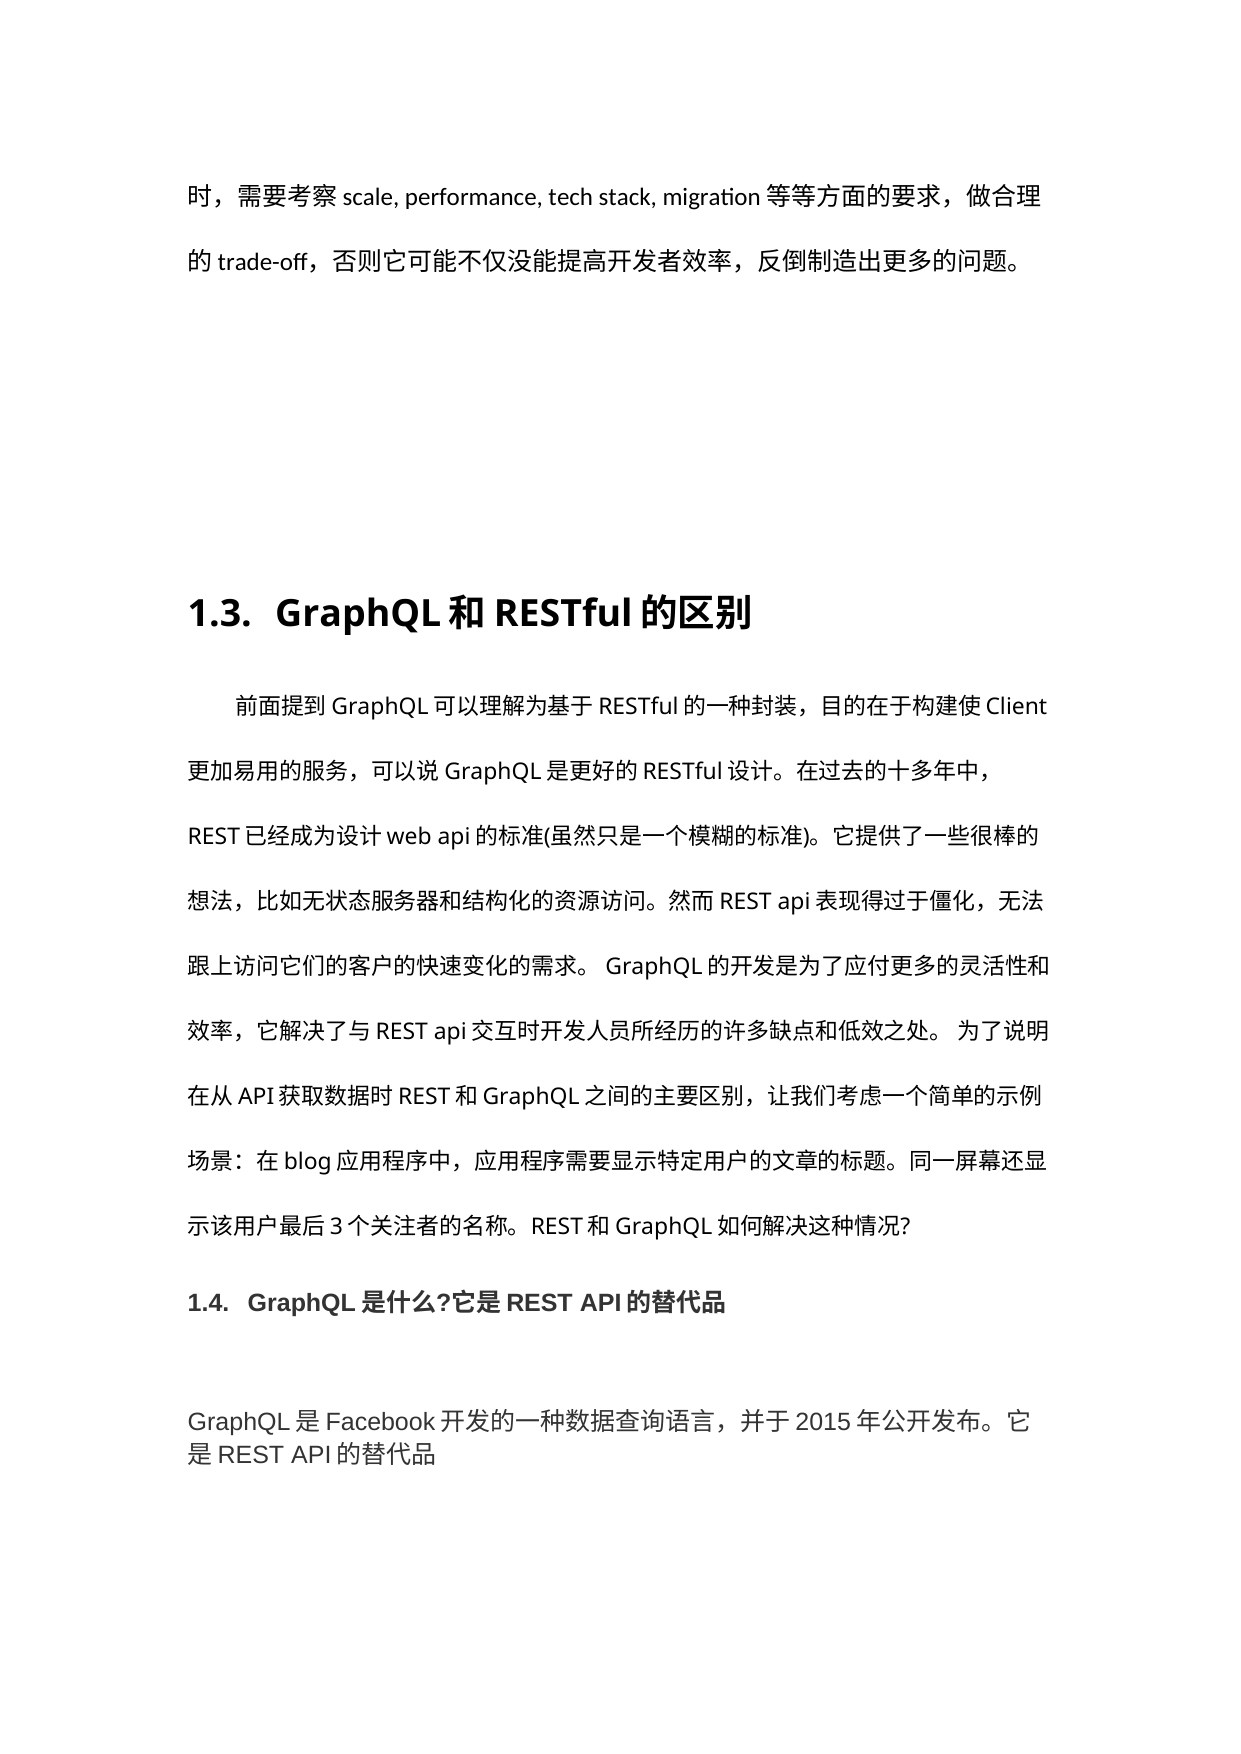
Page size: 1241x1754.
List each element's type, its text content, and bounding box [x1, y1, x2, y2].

text 前面提到GraphQL可以理解为基于RESTful的一种封装，目的在于构建使Client更加易用的服务，可以说GraphQL是更好的RESTful设计。在过去的十多年中，REST已经成为设计web api的标准(虽然只是一个模糊的标准)。它提供了一些很棒的想法，比如无状态服务器和结构化的资源访问。然而REST api表现得过于僵化，无法跟上访问它们的客户的快速变化的需求。 GraphQL的开发是为了应付更多的灵活性和效率，它解决了与REST api交互时开发人员所经历的许多缺点和低效之处。 为了说明在从API获取数据时REST和GraphQL之间的主要区别，让我们考虑一个简单的示例场景：在blog应用程序中，应用程序需要显示特定用户的文章的标题。同一屏幕还显示该用户最后3个关注者的名称。REST和GraphQL如何解决这种情况? [187, 672, 1053, 1257]
subtitle GraphQL和RESTful的区别 [187, 578, 1053, 643]
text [187, 162, 1053, 292]
text GraphQL是Facebook开发的一种数据查询语言，并于2015年公开发布。它是REST API的替代品 [187, 1405, 1053, 1470]
subtitle GraphQL是什么?它是REST API的替代品 [187, 1286, 1053, 1319]
